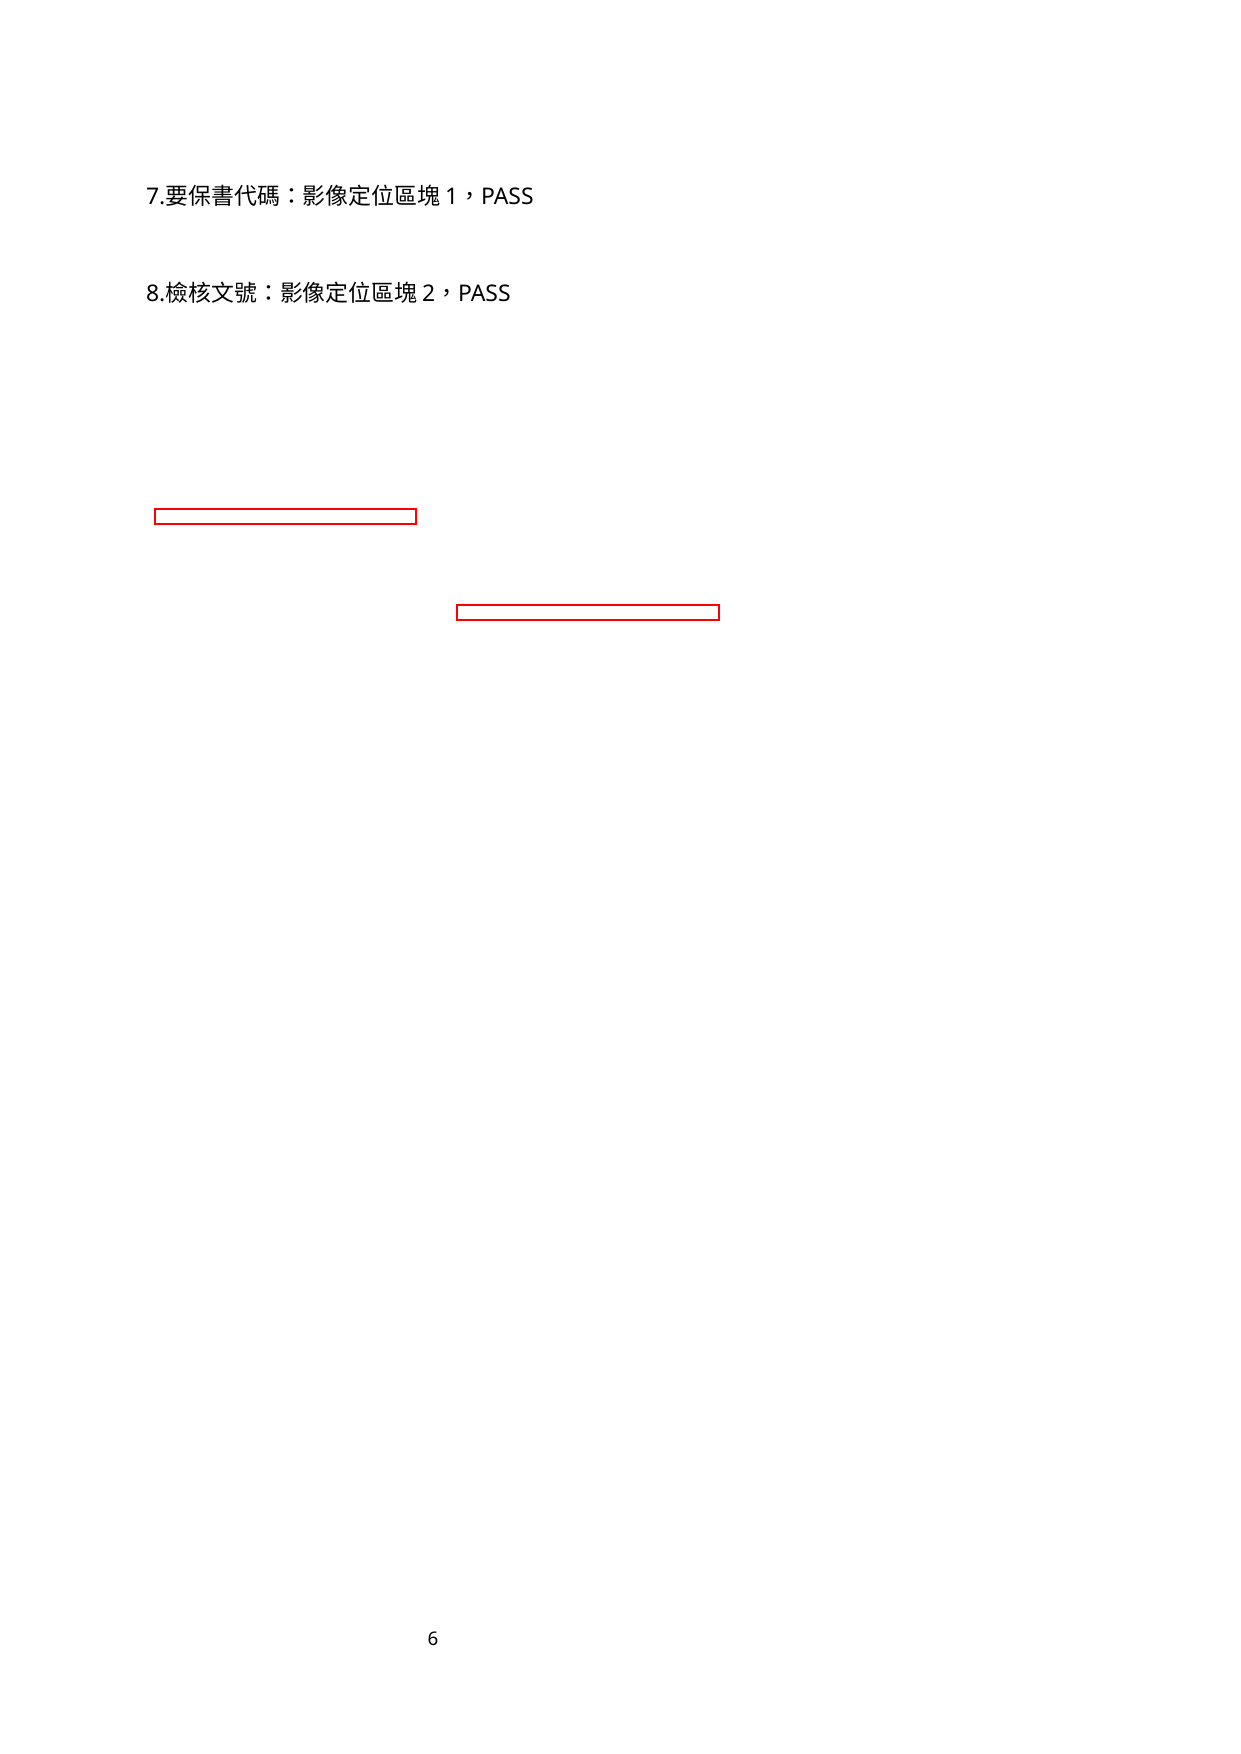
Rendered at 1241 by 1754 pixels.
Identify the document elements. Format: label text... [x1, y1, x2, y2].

text 8.檢核文號：影像定位區塊2，PASS [146, 259, 1053, 357]
text 7.要保書代碼：影像定位區塊1，PASS [146, 162, 1053, 259]
